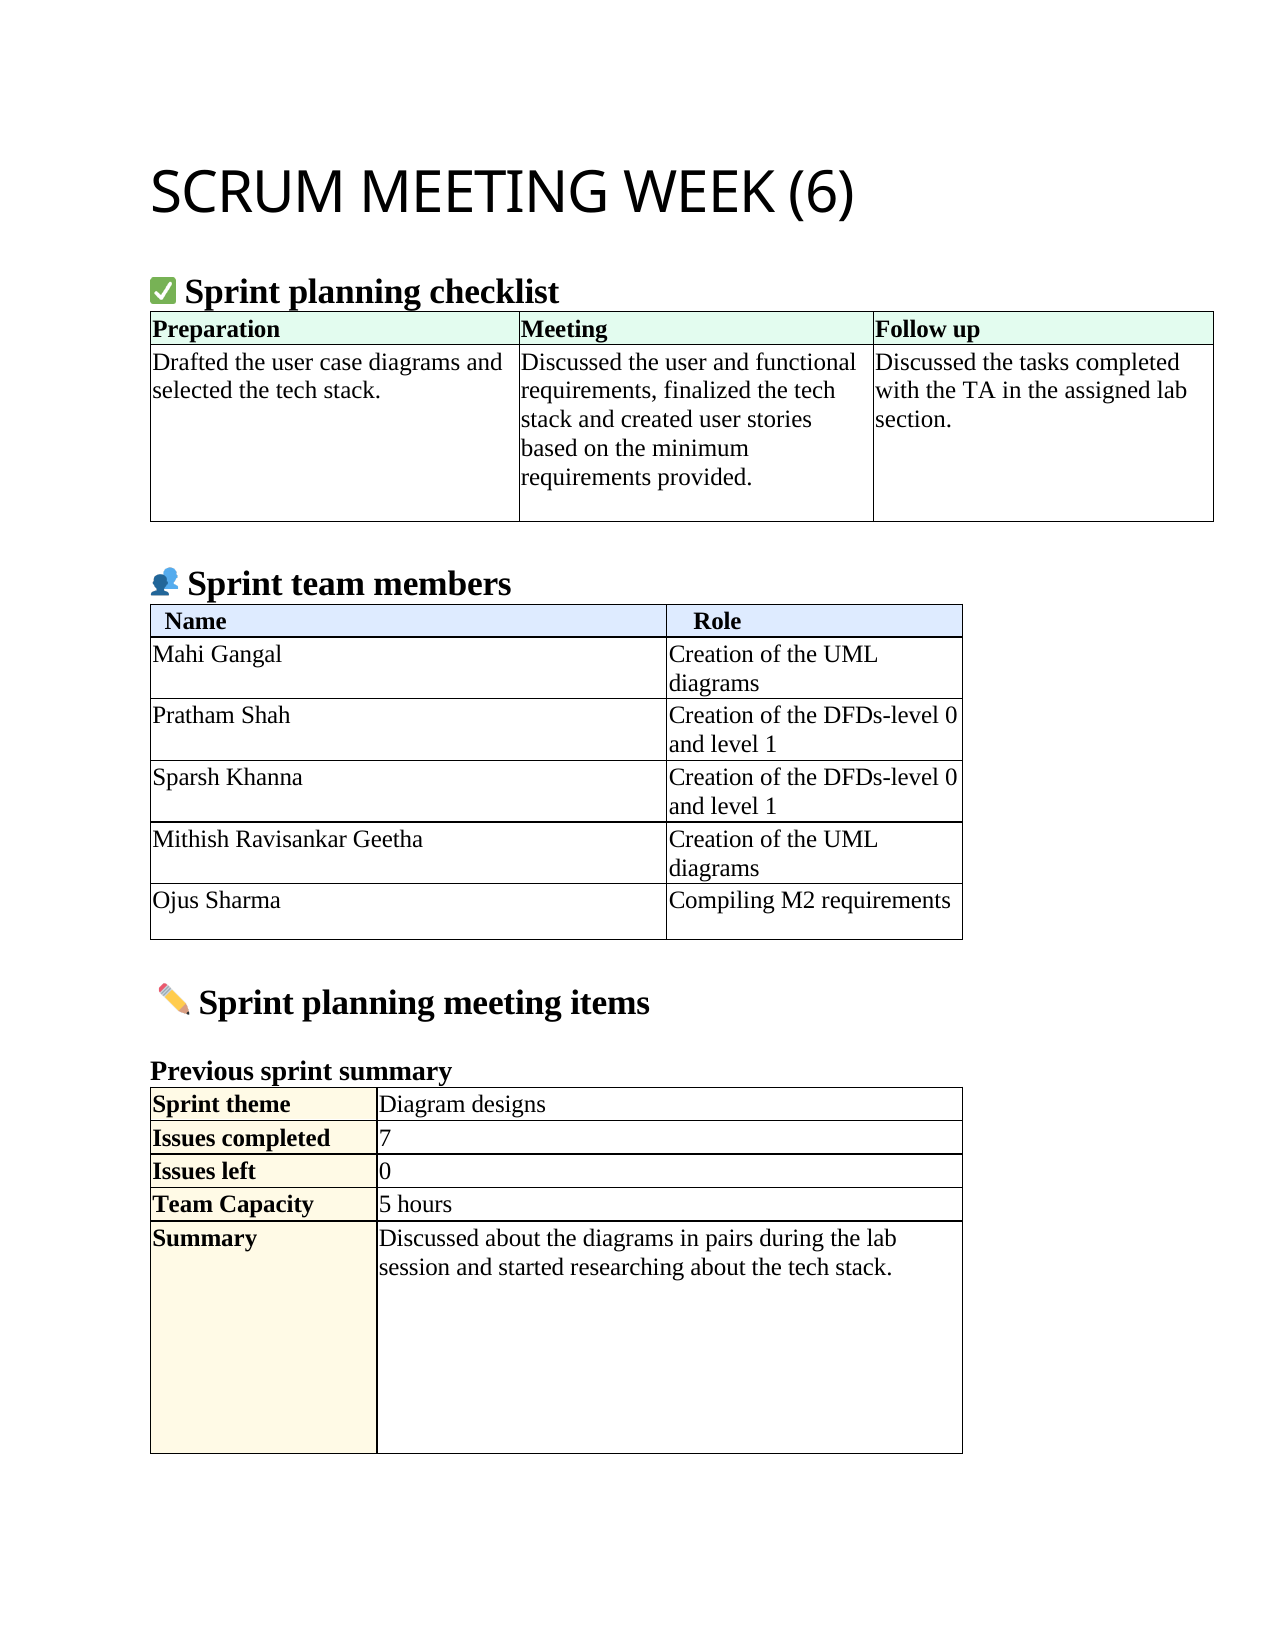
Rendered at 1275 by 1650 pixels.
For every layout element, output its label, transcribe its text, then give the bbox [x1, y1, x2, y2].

table_header Meeting [520, 312, 873, 344]
picture [150, 277, 176, 304]
text Sprint planning checklist [150, 270, 1125, 311]
table_header Name [151, 605, 666, 636]
table_header Sprint theme [151, 1088, 376, 1119]
picture [158, 983, 190, 1015]
table_cell 5 hours [378, 1188, 962, 1220]
table_cell ​​Discussed about the diagrams in pairs during the lab session and started researching about the tech stack. [378, 1222, 962, 1453]
table_header Preparation [151, 312, 519, 344]
table_cell ​​Drafted the user case diagrams and selected the tech stack. [151, 345, 519, 521]
table_cell ​​Discussed the user and functional requirements, finalized the tech stack and created user stories based on the minimum requirements provided. [520, 345, 873, 521]
table_cell Issues completed [151, 1121, 376, 1153]
text Previous sprint summary [150, 1054, 1125, 1087]
table_cell Pratham Shah [151, 699, 666, 760]
table_header Follow up [874, 312, 1213, 344]
table_header ​​Diagram designs [378, 1088, 962, 1119]
table_cell ​​Mahi Gangal [151, 638, 666, 698]
table_header Role [667, 605, 962, 636]
picture [150, 567, 179, 596]
text Sprint planning meeting items [150, 981, 1125, 1022]
table_cell Creation of the DFDs-level 0 and level 1 [667, 761, 962, 821]
text Sprint team members [150, 563, 1125, 603]
table_cell Compiling M2 requirements [667, 884, 962, 939]
table_cell Creation of the DFDs-level 0 and level 1 [667, 699, 962, 760]
table_cell Creation of the UML diagrams [667, 638, 962, 698]
table_cell Summary [151, 1222, 376, 1453]
title SCRUM MEETING WEEK (6) [150, 150, 1125, 229]
table_cell Ojus Sharma [151, 884, 666, 939]
table_cell Team Capacity [151, 1188, 376, 1220]
table_cell Issues left [151, 1155, 376, 1186]
table_cell ​​Discussed the tasks completed with the TA in the assigned lab section. [874, 345, 1213, 521]
table_cell 7 [378, 1121, 962, 1153]
table_cell Mithish Ravisankar Geetha [151, 823, 666, 883]
table_cell Creation of the UML diagrams [667, 823, 962, 883]
table_cell Sparsh Khanna [151, 761, 666, 821]
table_cell 0 [378, 1155, 962, 1186]
